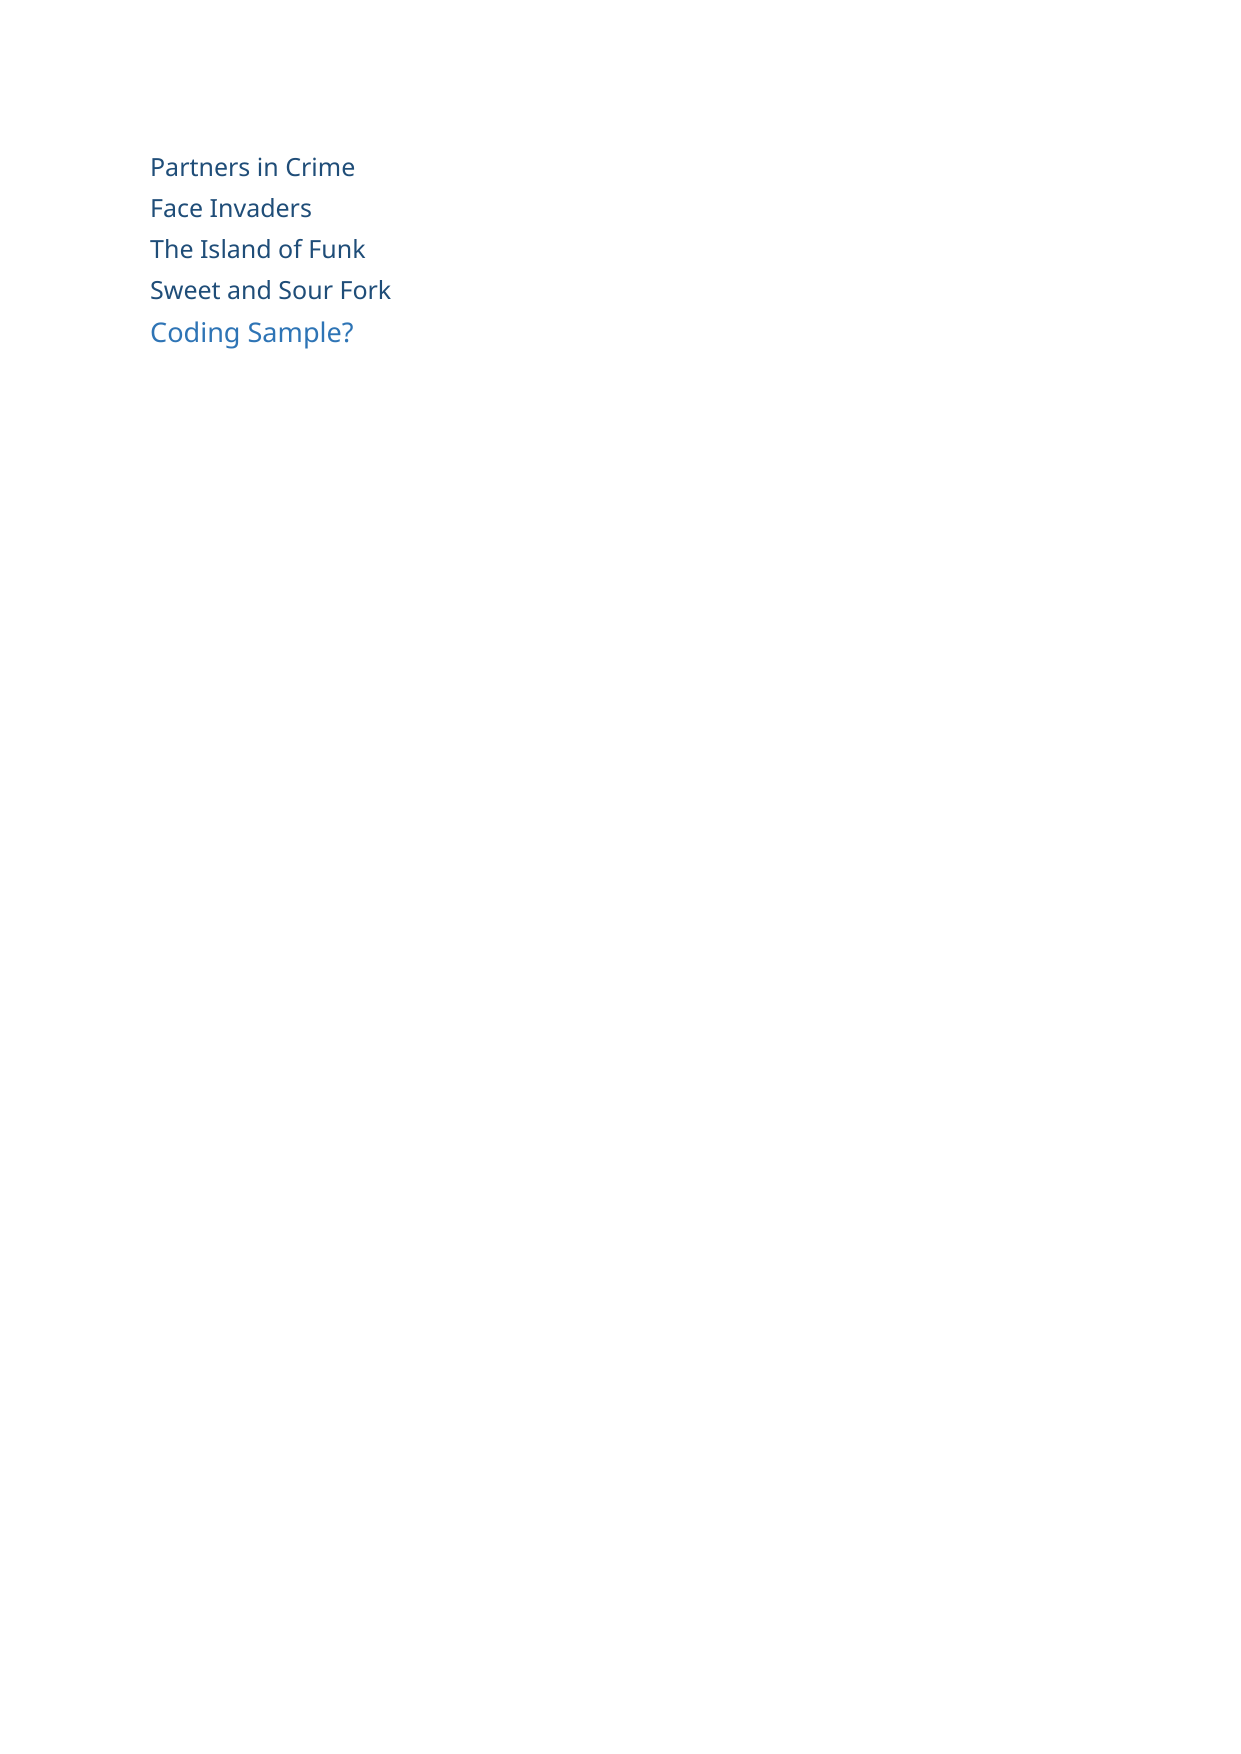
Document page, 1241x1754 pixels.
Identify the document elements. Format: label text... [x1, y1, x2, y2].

subtitle Partners in Crime [150, 150, 1090, 184]
subtitle The Island of Funk [150, 232, 1090, 266]
subtitle Coding Sample? [150, 314, 1090, 351]
subtitle Face Invaders [150, 191, 1090, 225]
subtitle Sweet and Sour Fork [150, 273, 1090, 307]
